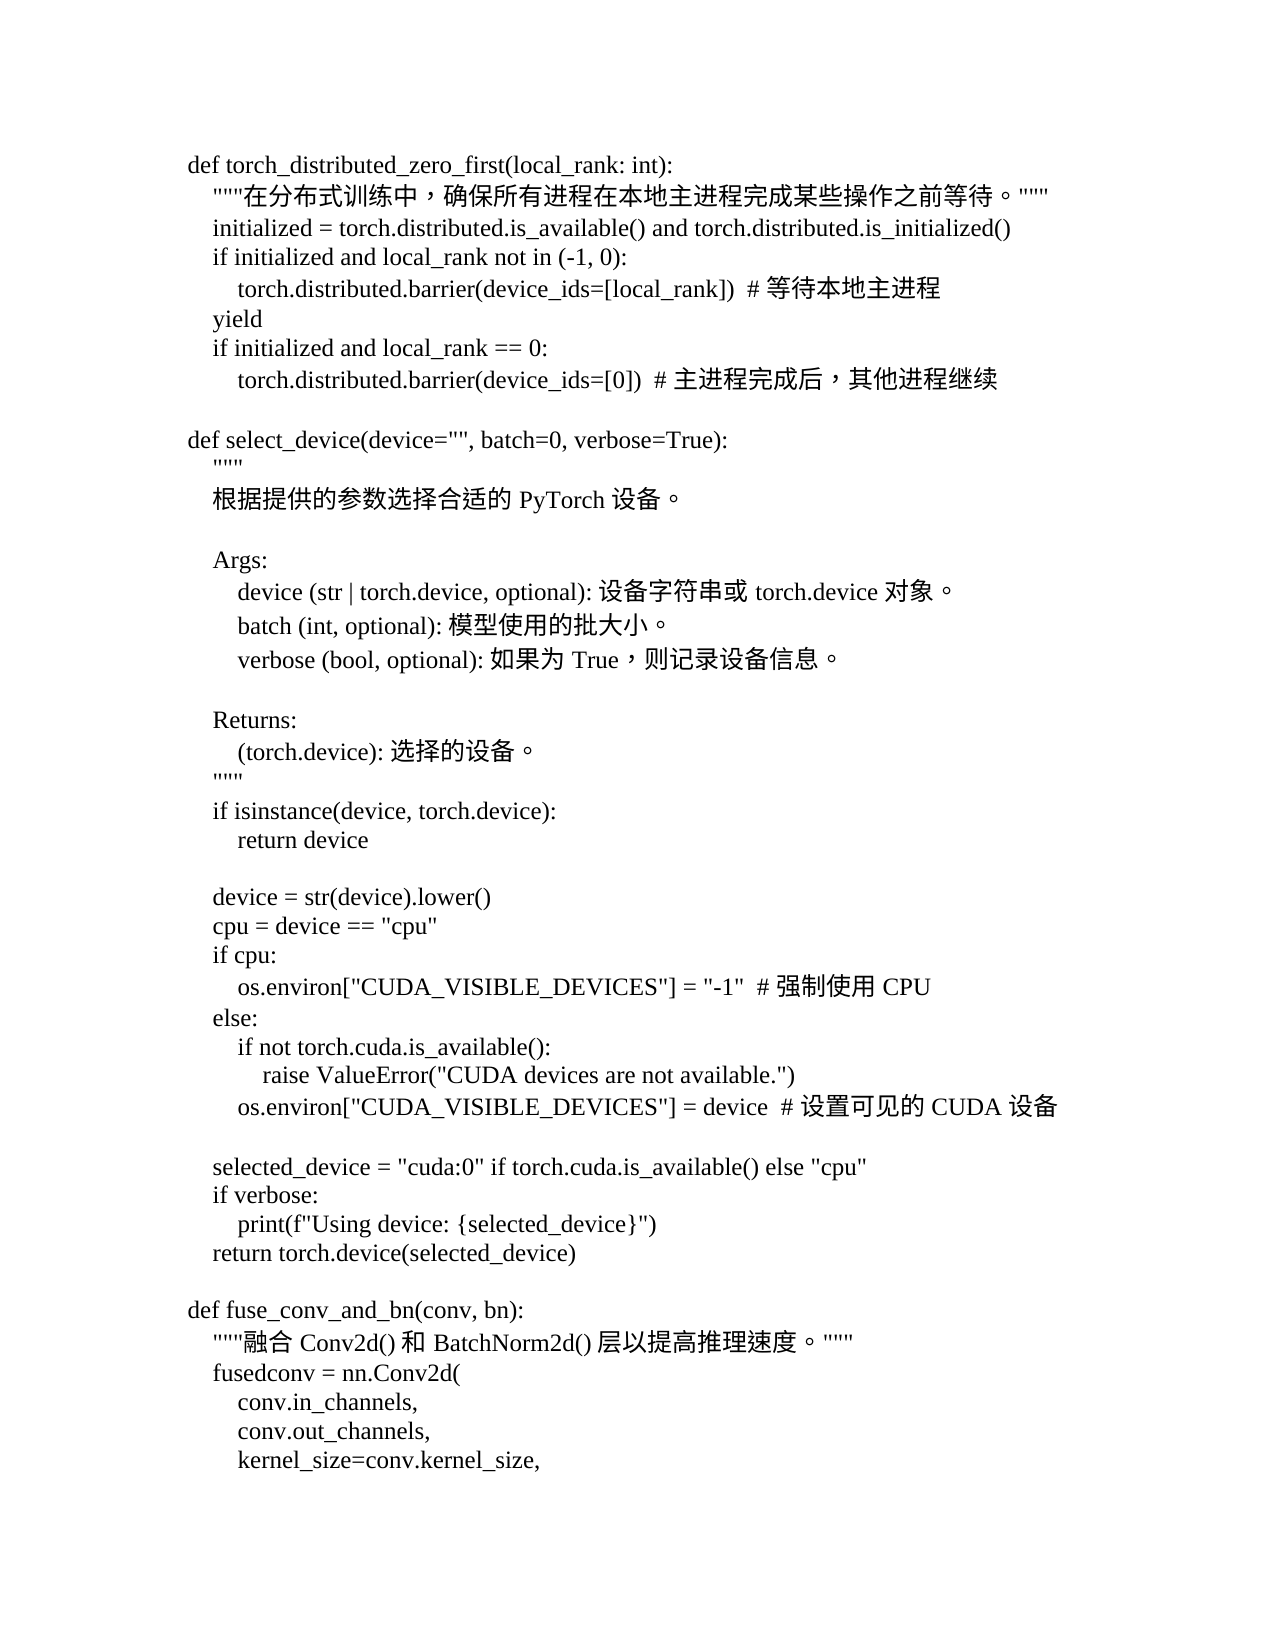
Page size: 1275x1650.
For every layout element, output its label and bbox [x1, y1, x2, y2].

text [187, 150, 1087, 1473]
